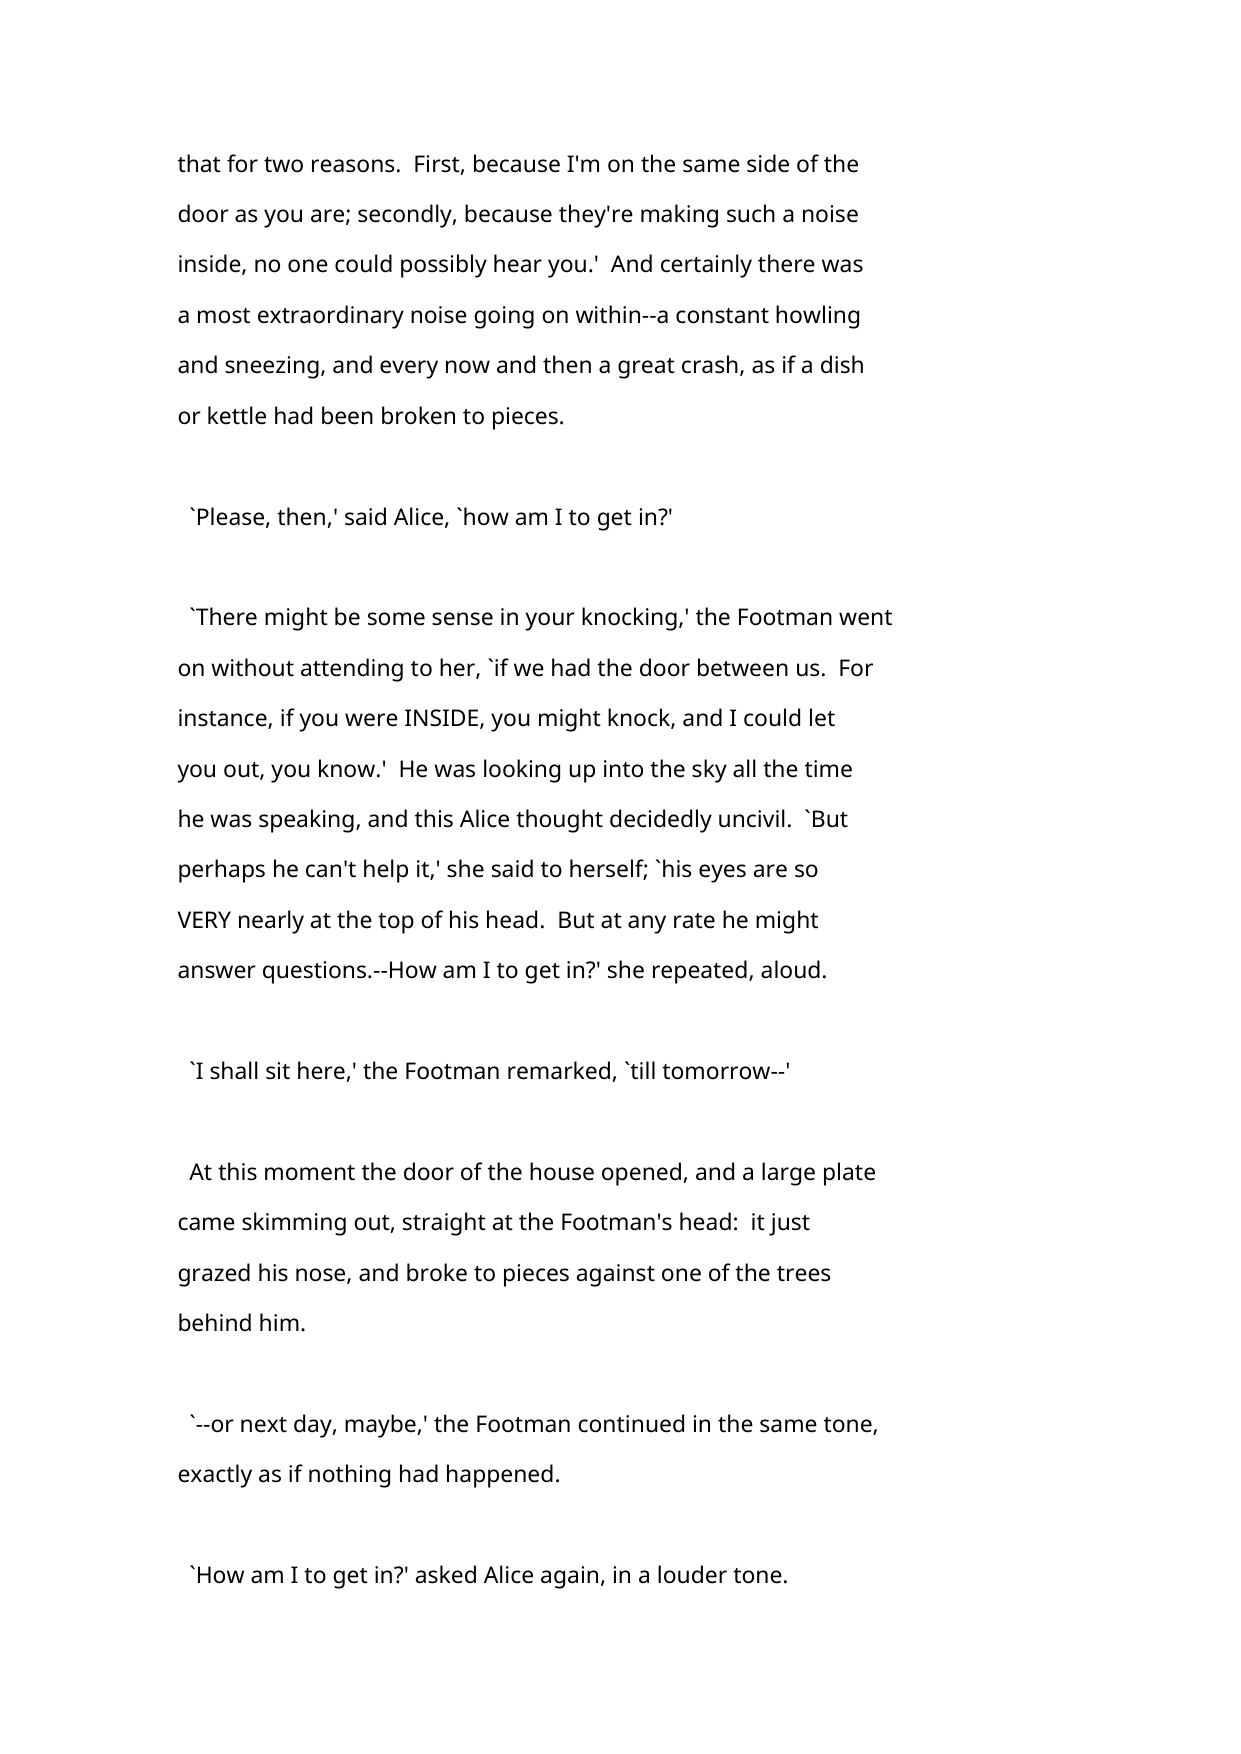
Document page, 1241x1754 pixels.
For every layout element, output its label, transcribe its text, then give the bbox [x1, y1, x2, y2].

text came skimming out, straight at the Footman's head: it just [177, 1206, 1063, 1238]
text `--or next day, maybe,' the Footman continued in the same tone, [177, 1408, 1063, 1439]
text perhaps he can't help it,' she said to herself; `his eyes are so [177, 853, 1063, 885]
text on without attending to her, `if we had the door between us. For [177, 652, 1063, 683]
text you out, you know.' He was looking up into the sky all the time [177, 753, 1063, 784]
text that for two reasons. First, because I'm on the same side of the [177, 148, 1063, 179]
text instance, if you were INSIDE, you might knock, and I could let [177, 702, 1063, 733]
text inside, no one could possibly hear you.' And certainly there was [177, 248, 1063, 280]
text and sneezing, and every now and then a great crash, as if a dish [177, 349, 1063, 381]
text he was speaking, and this Alice thought decidedly uncivil. `But [177, 803, 1063, 834]
text or kettle had been broken to pieces. [177, 400, 1063, 431]
text `How am I to get in?' asked Alice again, in a louder tone. [177, 1559, 1063, 1591]
text behind him. [177, 1307, 1063, 1338]
text a most extraordinary noise going on within--a constant howling [177, 299, 1063, 330]
text At this moment the door of the house opened, and a large plate [177, 1156, 1063, 1187]
text answer questions.--How am I to get in?' she repeated, aloud. [177, 954, 1063, 986]
text `There might be some sense in your knocking,' the Footman went [177, 601, 1063, 633]
text `I shall sit here,' the Footman remarked, `till tomorrow--' [177, 1055, 1063, 1086]
text VERY nearly at the top of his head. But at any rate he might [177, 904, 1063, 935]
text grazed his nose, and broke to pieces against one of the trees [177, 1257, 1063, 1288]
text exactly as if nothing had happened. [177, 1458, 1063, 1490]
text `Please, then,' said Alice, `how am I to get in?' [177, 501, 1063, 532]
text door as you are; secondly, because they're making such a noise [177, 198, 1063, 229]
